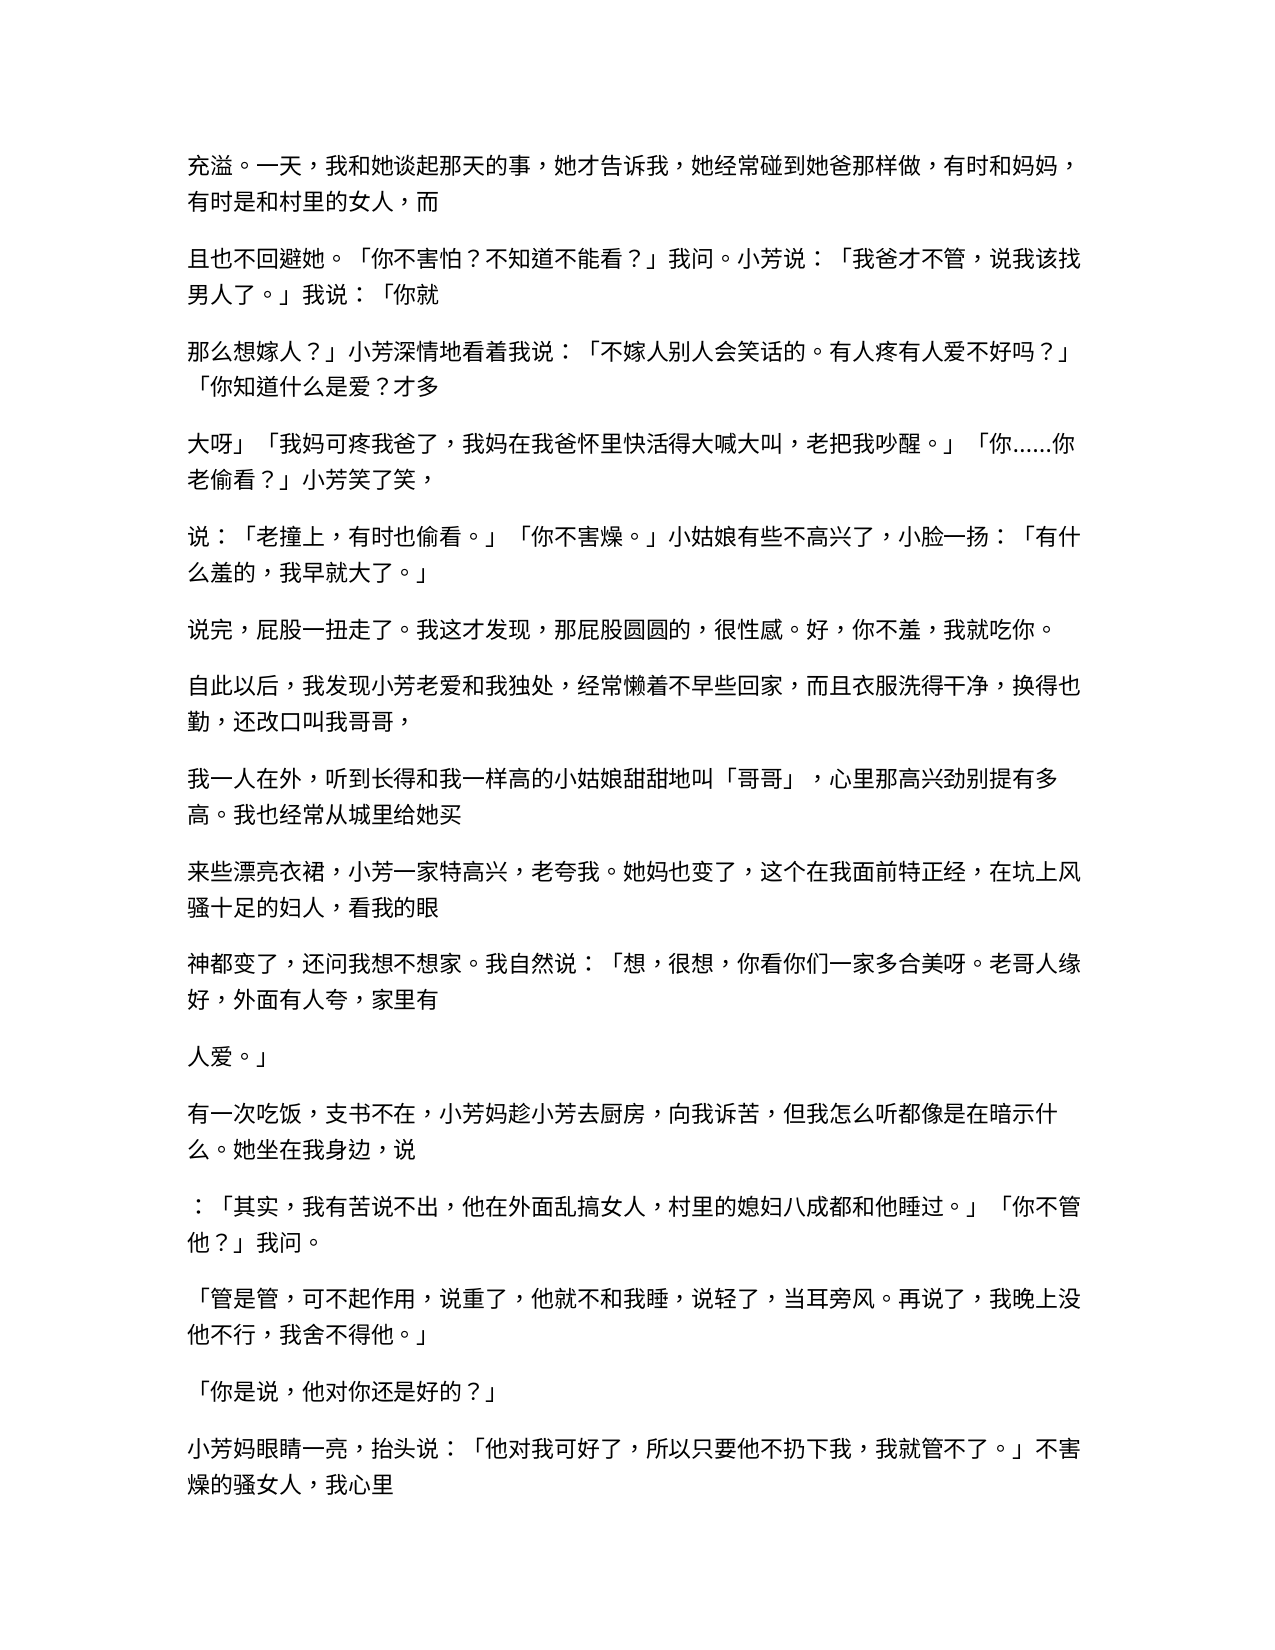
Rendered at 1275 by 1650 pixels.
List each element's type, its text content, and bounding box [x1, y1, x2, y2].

text 那么想嫁人？」小芳深情地看着我说：「不嫁人别人会笑话的。有人疼有人爱不好吗？」「你知道什么是爱？才多 [187, 335, 1087, 403]
text ：「其实，我有苦说不出，他在外面乱搞女人，村里的媳妇八成都和他睡过。」「你不管他？」我问。 [187, 1191, 1087, 1258]
text 「管是管，可不起作用，说重了，他就不和我睡，说轻了，当耳旁风。再说了，我晚上没他不行，我舍不得他。」 [187, 1283, 1087, 1351]
text 神都变了，还问我想不想家。我自然说：「想，很想，你看你们一家多合美呀。老哥人缘好，外面有人夸，家里有 [187, 948, 1087, 1016]
text 说完，屁股一扭走了。我这才发现，那屁股圆圆的，很性感。好，你不羞，我就吃你。 [187, 613, 1087, 645]
text 有一次吃饭，支书不在，小芳妈趁小芳去厨房，向我诉苦，但我怎么听都像是在暗示什么。她坐在我身边，说 [187, 1098, 1087, 1165]
text 小芳妈眼睛一亮，抬头说：「他对我可好了，所以只要他不扔下我，我就管不了。」不害燥的骚女人，我心里 [187, 1433, 1087, 1500]
text 大呀」「我妈可疼我爸了，我妈在我爸怀里快活得大喊大叫，老把我吵醒。」「你……你老偷看？」小芳笑了笑， [187, 428, 1087, 495]
text 人爱。」 [187, 1041, 1087, 1072]
text 我一人在外，听到长得和我一样高的小姑娘甜甜地叫「哥哥」，心里那高兴劲别提有多高。我也经常从城里给她买 [187, 763, 1087, 830]
text 「你是说，他对你还是好的？」 [187, 1376, 1087, 1407]
text 充溢。一天，我和她谈起那天的事，她才告诉我，她经常碰到她爸那样做，有时和妈妈，有时是和村里的女人，而 [187, 150, 1087, 217]
text 说：「老撞上，有时也偷看。」「你不害燥。」小姑娘有些不高兴了，小脸一扬：「有什么羞的，我早就大了。」 [187, 521, 1087, 588]
text 且也不回避她。「你不害怕？不知道不能看？」我问。小芳说：「我爸才不管，说我该找男人了。」我说：「你就 [187, 243, 1087, 310]
text 自此以后，我发现小芳老爱和我独处，经常懒着不早些回家，而且衣服洗得干净，换得也勤，还改口叫我哥哥， [187, 670, 1087, 737]
text 来些漂亮衣裙，小芳一家特高兴，老夸我。她妈也变了，这个在我面前特正经，在坑上风骚十足的妇人，看我的眼 [187, 856, 1087, 923]
